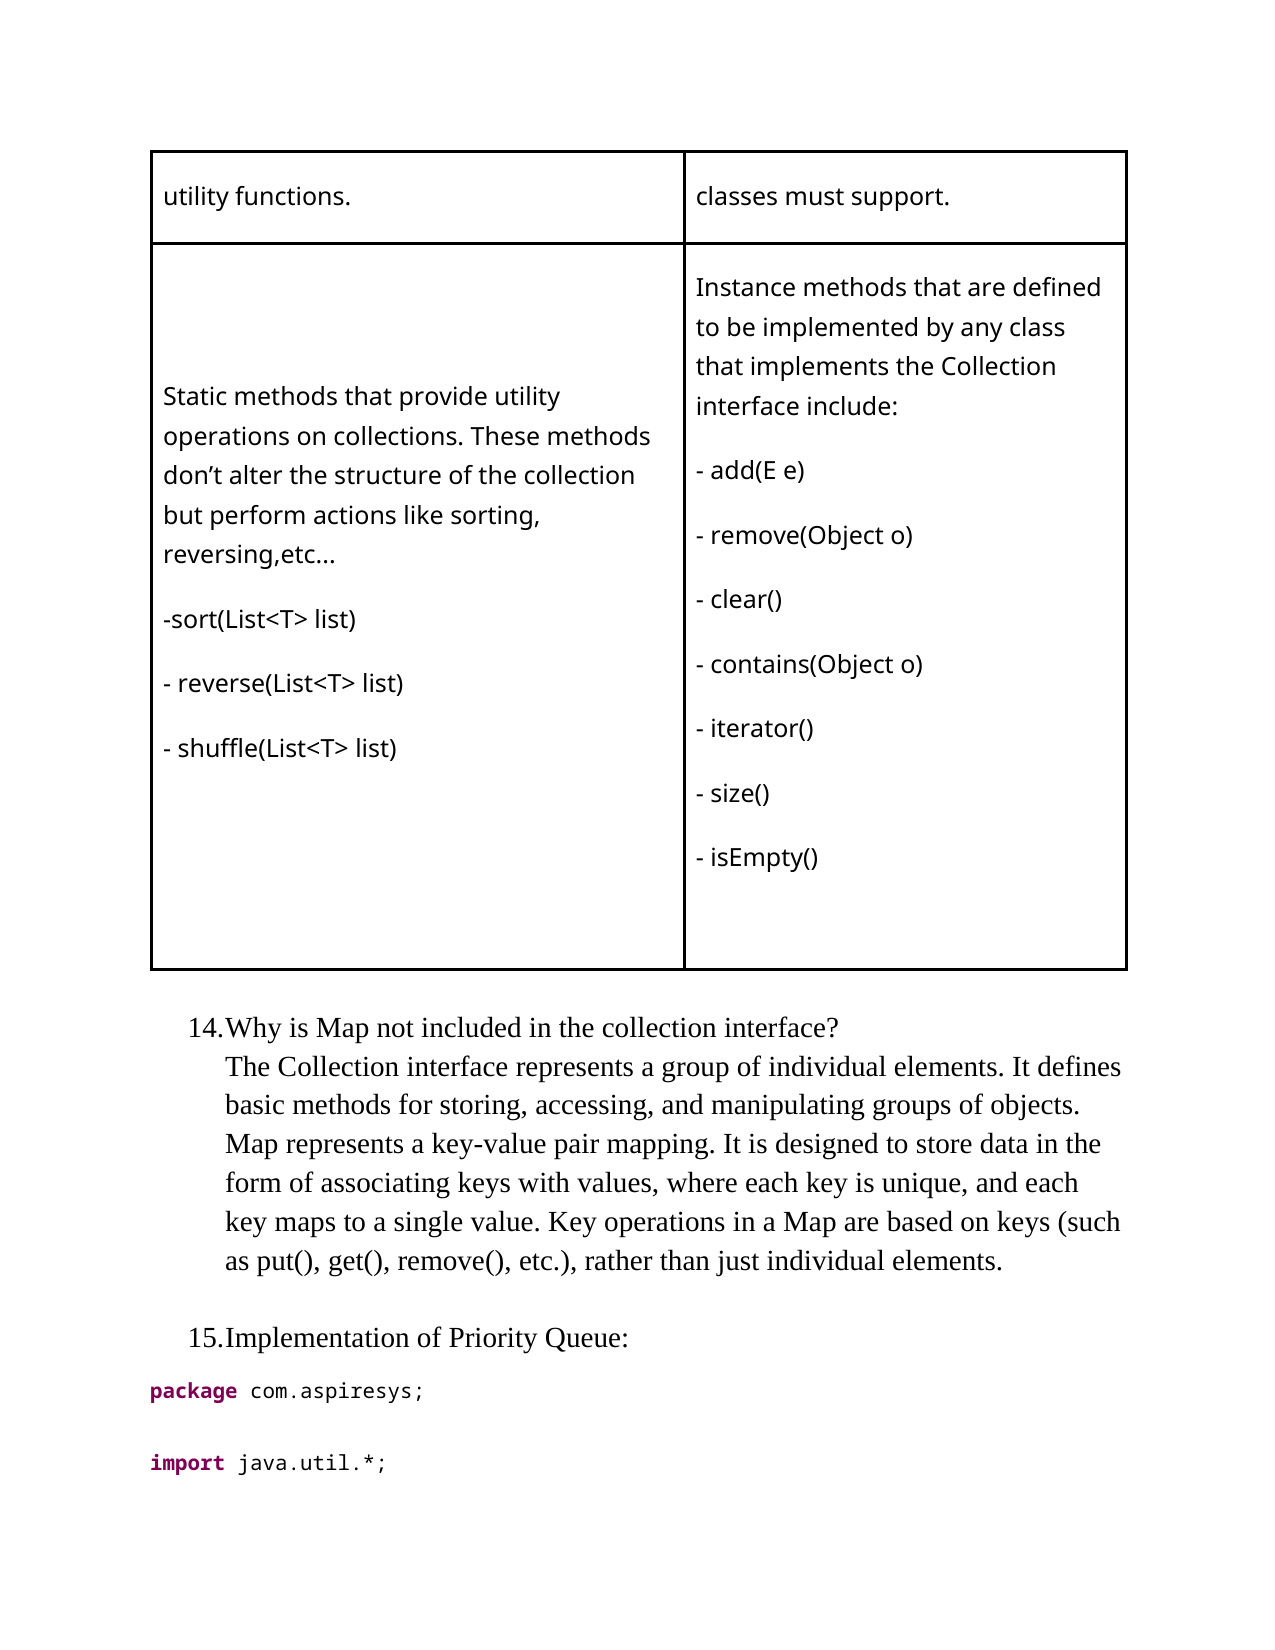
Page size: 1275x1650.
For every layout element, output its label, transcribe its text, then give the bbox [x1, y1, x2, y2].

list Why is Map not included in the collection interface? [187, 1010, 1125, 1043]
list The Collection interface represents a group of individual elements. It defines basic methods for storing, accessing, and manipulating groups of objects. Map represents a key-value pair mapping. It is designed to store data in the form of associating keys with values, where each key is unique, and each key maps to a single value. Key operations in a Map are based on keys (such as put(), get(), remove(), etc.), rather than just individual elements. [225, 1049, 1125, 1276]
table_cell Static methods that provide utility operations on collections. These methods don’t alter the structure of the collection but perform actions like sorting, reversing,etc... -sort(List<T> list) - reverse(List<T> list) - shuffle(List<T> list) [153, 245, 683, 968]
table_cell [686, 153, 1125, 242]
text import java.util.*; [150, 1448, 1125, 1477]
table_cell Instance methods that are defined to be implemented by any class that implements the Collection interface include: - add(E e) - remove(Object o) - clear() - contains(Object o) - iterator() - size() - isEmpty() [686, 245, 1125, 968]
text package com.aspiresys; [150, 1376, 1125, 1404]
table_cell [153, 153, 683, 242]
list Implementation of Priority Queue: [187, 1321, 1125, 1354]
